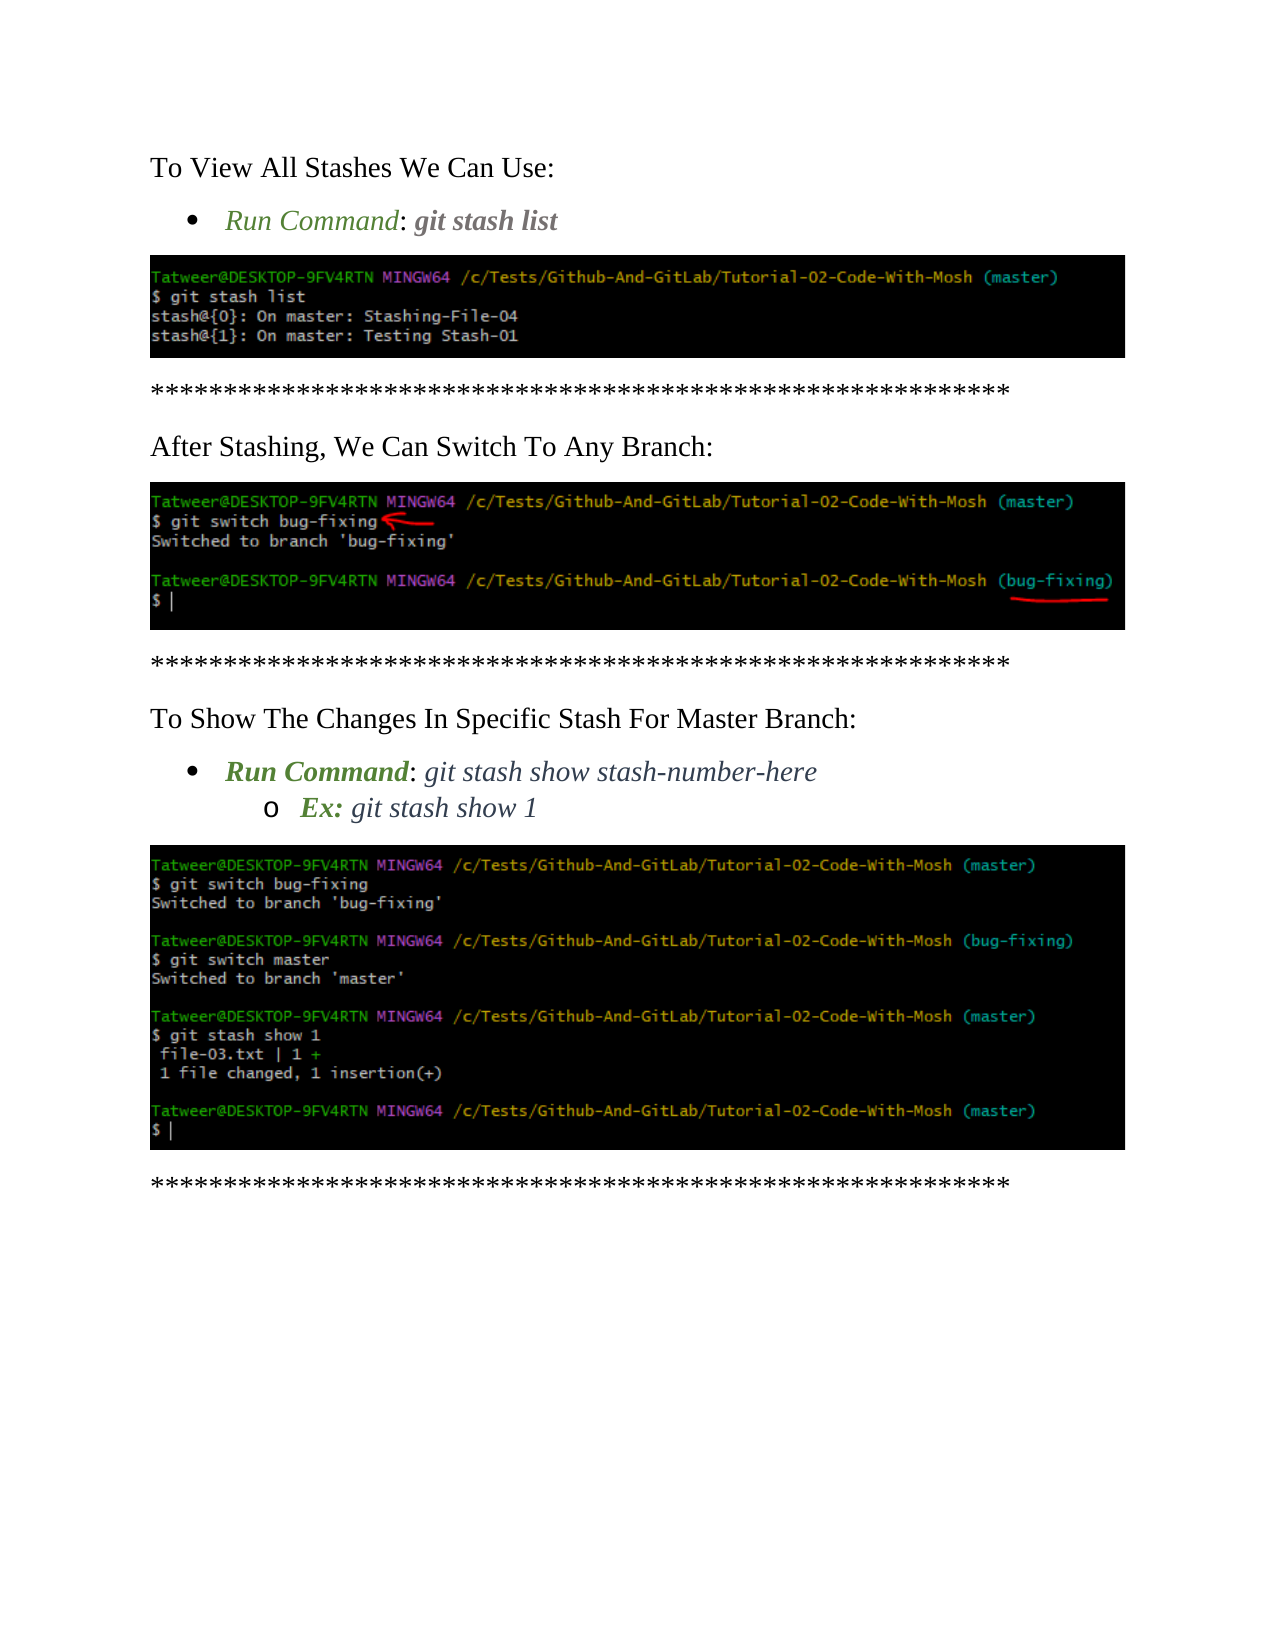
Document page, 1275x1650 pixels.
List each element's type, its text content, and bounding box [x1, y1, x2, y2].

picture [150, 482, 1125, 630]
text To Show The Changes In Specific Stash For Master Branch: [150, 701, 1125, 735]
list Run Command: git stash show stash-number-here [187, 754, 1125, 788]
list Ex: git stash show 1 [262, 790, 1125, 826]
text *********************************************************** [150, 648, 1125, 682]
text To View All Stashes We Can Use: [150, 150, 1125, 183]
picture [150, 845, 1125, 1150]
list Run Command: git stash list [187, 203, 1125, 236]
text After Stashing, We Can Switch To Any Branch: [150, 429, 1125, 463]
picture [150, 255, 1125, 358]
text *********************************************************** [150, 1169, 1125, 1202]
text *********************************************************** [150, 377, 1125, 410]
